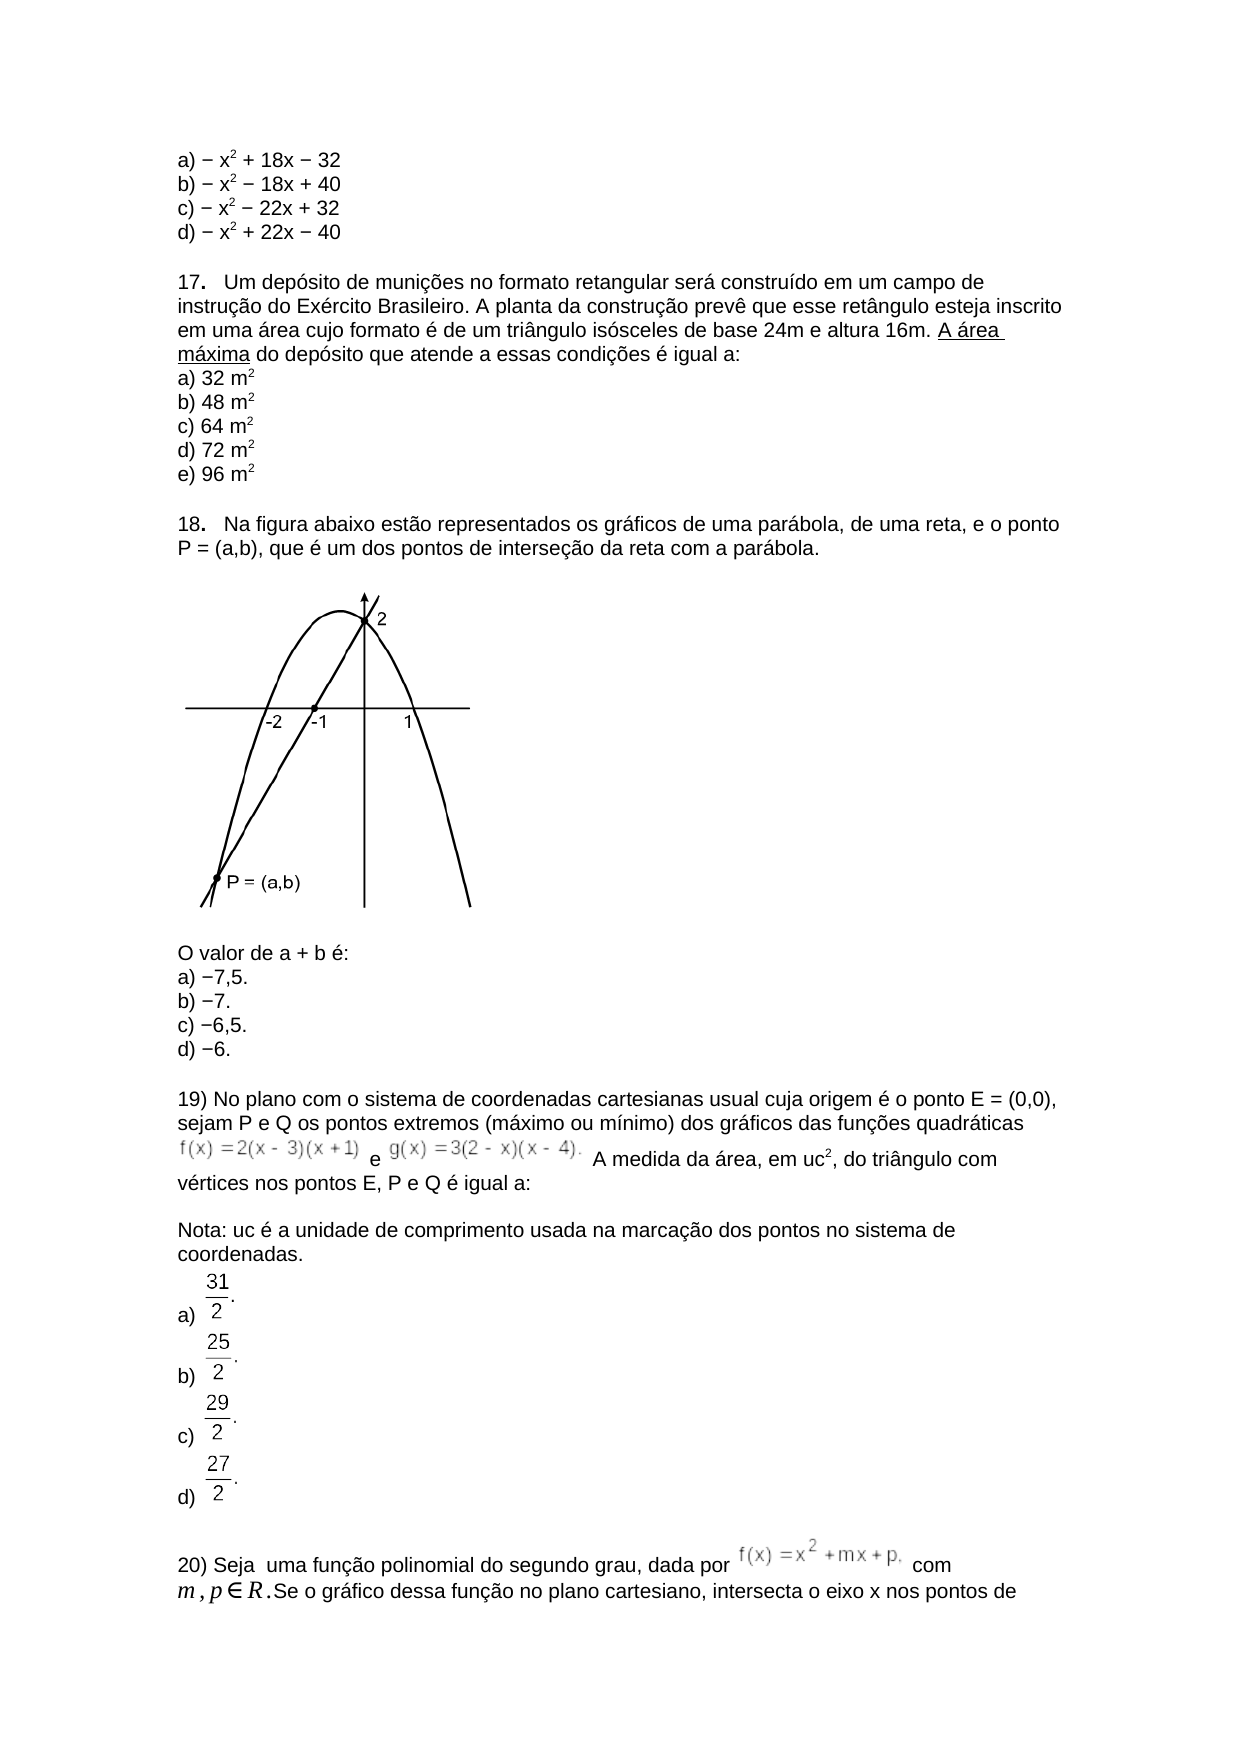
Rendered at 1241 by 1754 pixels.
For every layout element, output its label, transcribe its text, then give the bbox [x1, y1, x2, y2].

text a) −7,5. [177, 964, 1063, 988]
text d) 72 m2 [177, 437, 1063, 461]
text a) [177, 1266, 1063, 1327]
text 17. Um depósito de munições no formato retangular será construído em um campo de instrução do Exército Brasileiro. A planta da construção prevê que esse retângulo esteja inscrito em uma área cujo formato é de um triângulo isósceles de base 24m e altura 16m. A área máxima do depósito que atende a essas condições é igual a: [177, 270, 1063, 366]
text 18. Na figura abaixo estão representados os gráficos de uma parábola, de uma reta, e o ponto P = (a,b), que é um dos pontos de interseção da reta com a parábola. [177, 512, 1063, 560]
text c) −6,5. [177, 1012, 1063, 1036]
text c) [177, 1387, 1063, 1448]
text 19) No plano com o sistema de coordenadas cartesianas usual cuja origem é o ponto E = (0,0), sejam P e Q os pontos extremos (máximo ou mínimo) dos gráficos das funções quadráticas e A medida da área, em uc2, do triângulo com vértices nos pontos E, P e Q é igual a: [177, 1087, 1063, 1194]
text O valor de a + b é: [177, 941, 1063, 964]
text a) 32 m2 [177, 366, 1063, 389]
text b) − x2 − 18x + 40 [177, 172, 1063, 196]
picture [177, 583, 480, 917]
text c) 64 m2 [177, 413, 1063, 437]
text d) − x2 + 22x − 40 [177, 219, 1063, 243]
text e) 96 m2 [177, 461, 1063, 485]
text Nota: uc é a unidade de comprimento usada na marcação dos pontos no sistema de coordenadas. [177, 1218, 1063, 1266]
text c) − x2 − 22x + 32 [177, 196, 1063, 219]
text d) [177, 1448, 1063, 1509]
text a) − x2 + 18x − 32 [177, 148, 1063, 172]
text b) 48 m2 [177, 389, 1063, 413]
text b) −7. [177, 988, 1063, 1012]
text d) −6. [177, 1036, 1063, 1060]
text b) [177, 1327, 1063, 1387]
